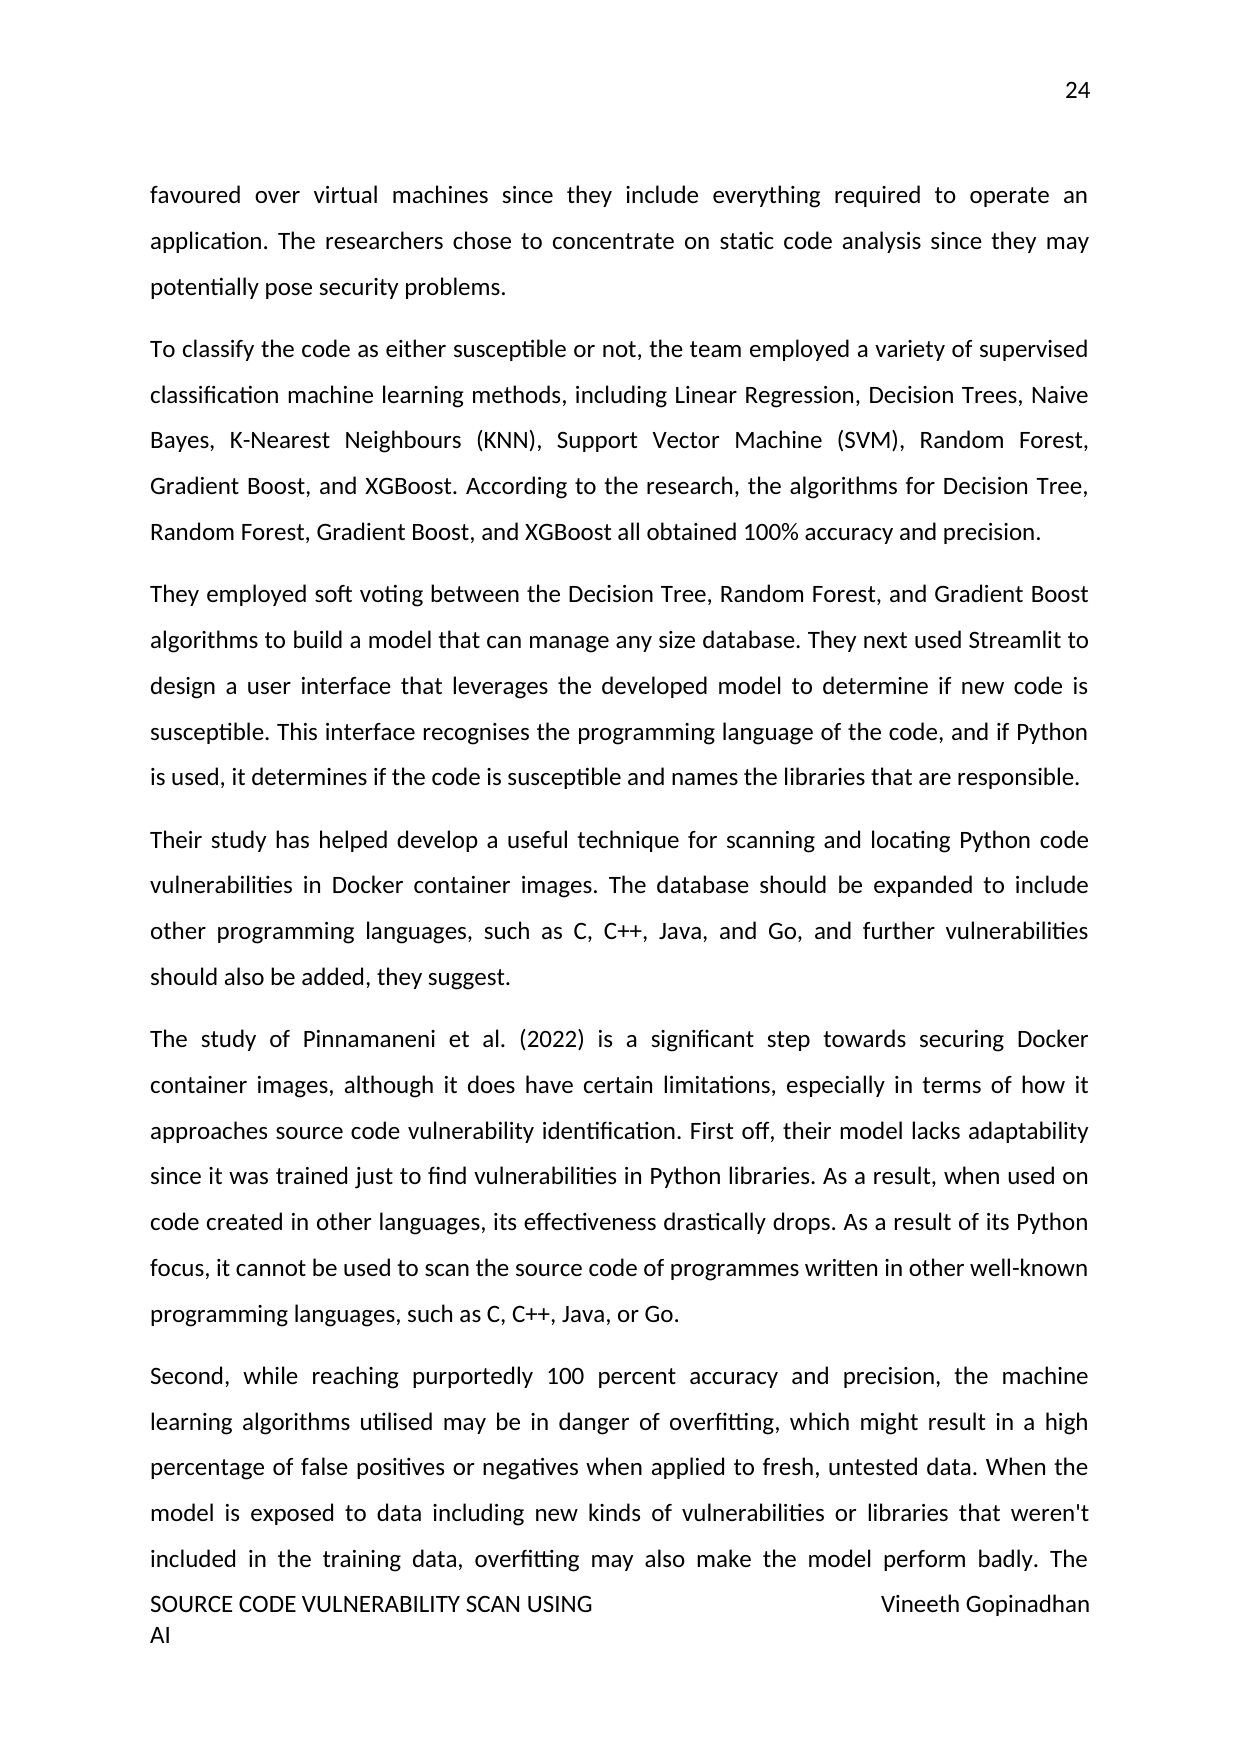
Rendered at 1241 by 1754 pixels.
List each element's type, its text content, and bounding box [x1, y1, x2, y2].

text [150, 179, 1090, 301]
text Their study has helped develop a useful technique for scanning and locating Python code vulnerabilities in Docker container images. The database should be expanded to include other programming languages, such as C, C++, Java, and Go, and further vulnerabilities should also be added, they suggest. [150, 824, 1090, 991]
text They employed soft voting between the Decision Tree, Random Forest, and Gradient Boost algorithms to build a model that can manage any size database. They next used Streamlit to design a user interface that leverages the developed model to determine if new code is susceptible. This interface recognises the programming language of the code, and if Python is used, it determines if the code is susceptible and names the libraries that are responsible. [150, 578, 1090, 792]
text The study of Pinnamaneni et al. (2022) is a significant step towards securing Docker container images, although it does have certain limitations, especially in terms of how it approaches source code vulnerability identification. First off, their model lacks adaptability since it was trained just to find vulnerabilities in Python libraries. As a result, when used on code created in other languages, its effectiveness drastically drops. As a result of its Python focus, it cannot be used to scan the source code of programmes written in other well-known programming languages, such as C, C++, Java, or Go. [150, 1023, 1090, 1328]
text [150, 1360, 1090, 1573]
text To classify the code as either susceptible or not, the team employed a variety of supervised classification machine learning methods, including Linear Regression, Decision Trees, Naive Bayes, K-Nearest Neighbours (KNN), Support Vector Machine (SVM), Random Forest, Gradient Boost, and XGBoost. According to the research, the algorithms for Decision Tree, Random Forest, Gradient Boost, and XGBoost all obtained 100% accuracy and precision. [150, 333, 1090, 547]
